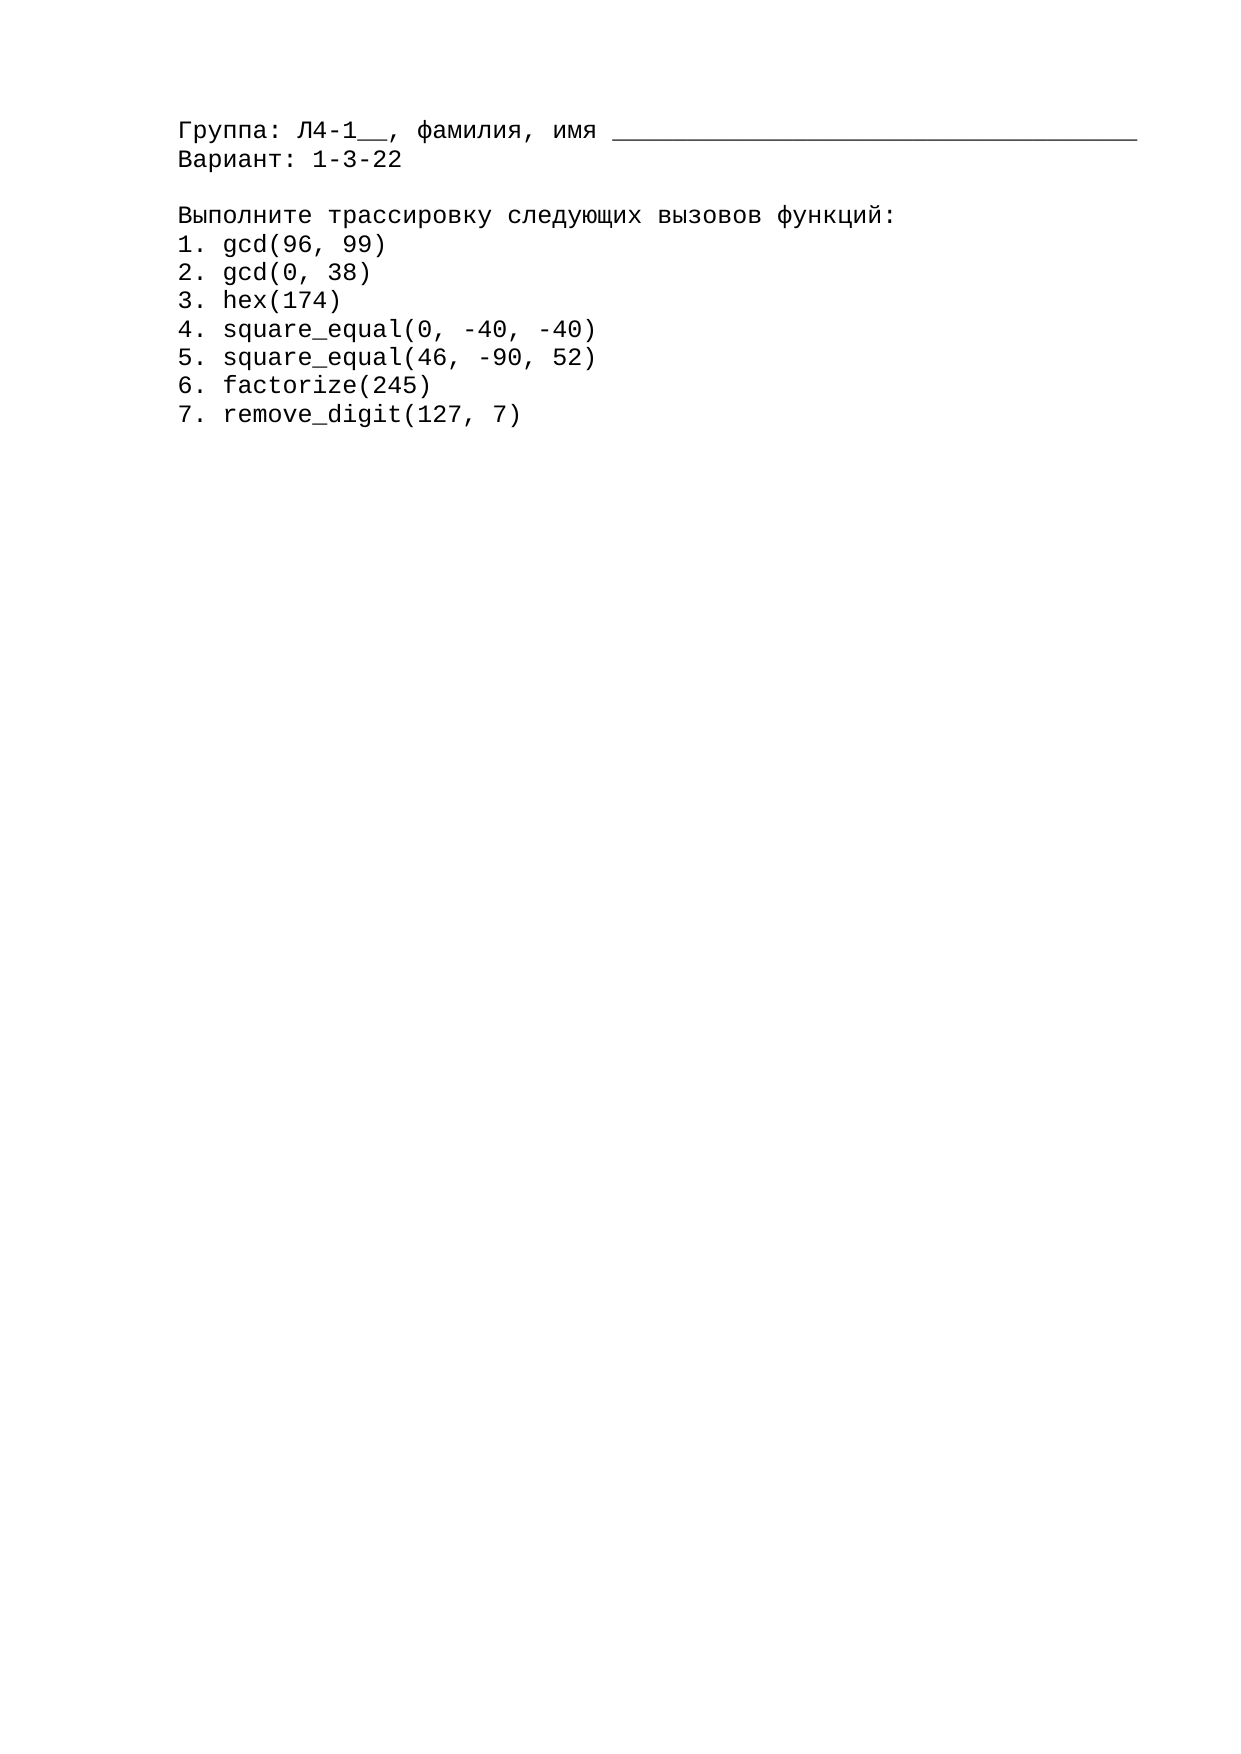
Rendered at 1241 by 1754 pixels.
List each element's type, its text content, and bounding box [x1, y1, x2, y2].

text Группа: Л4-1__, фамилия, имя ___________________________________ [177, 118, 1152, 146]
text 1. gcd(96, 99) [177, 231, 1152, 260]
text 4. square_equal(0, -40, -40) [177, 316, 1152, 345]
text Вариант: 1-3-22 [177, 146, 1152, 175]
text 6. factorize(245) [177, 373, 1152, 401]
text 7. remove_digit(127, 7) [177, 401, 1152, 430]
text 2. gcd(0, 38) [177, 260, 1152, 288]
text Выполните трассировку следующих вызовов функций: [177, 203, 1152, 231]
text 3. hex(174) [177, 288, 1152, 316]
text 5. square_equal(46, -90, 52) [177, 345, 1152, 373]
